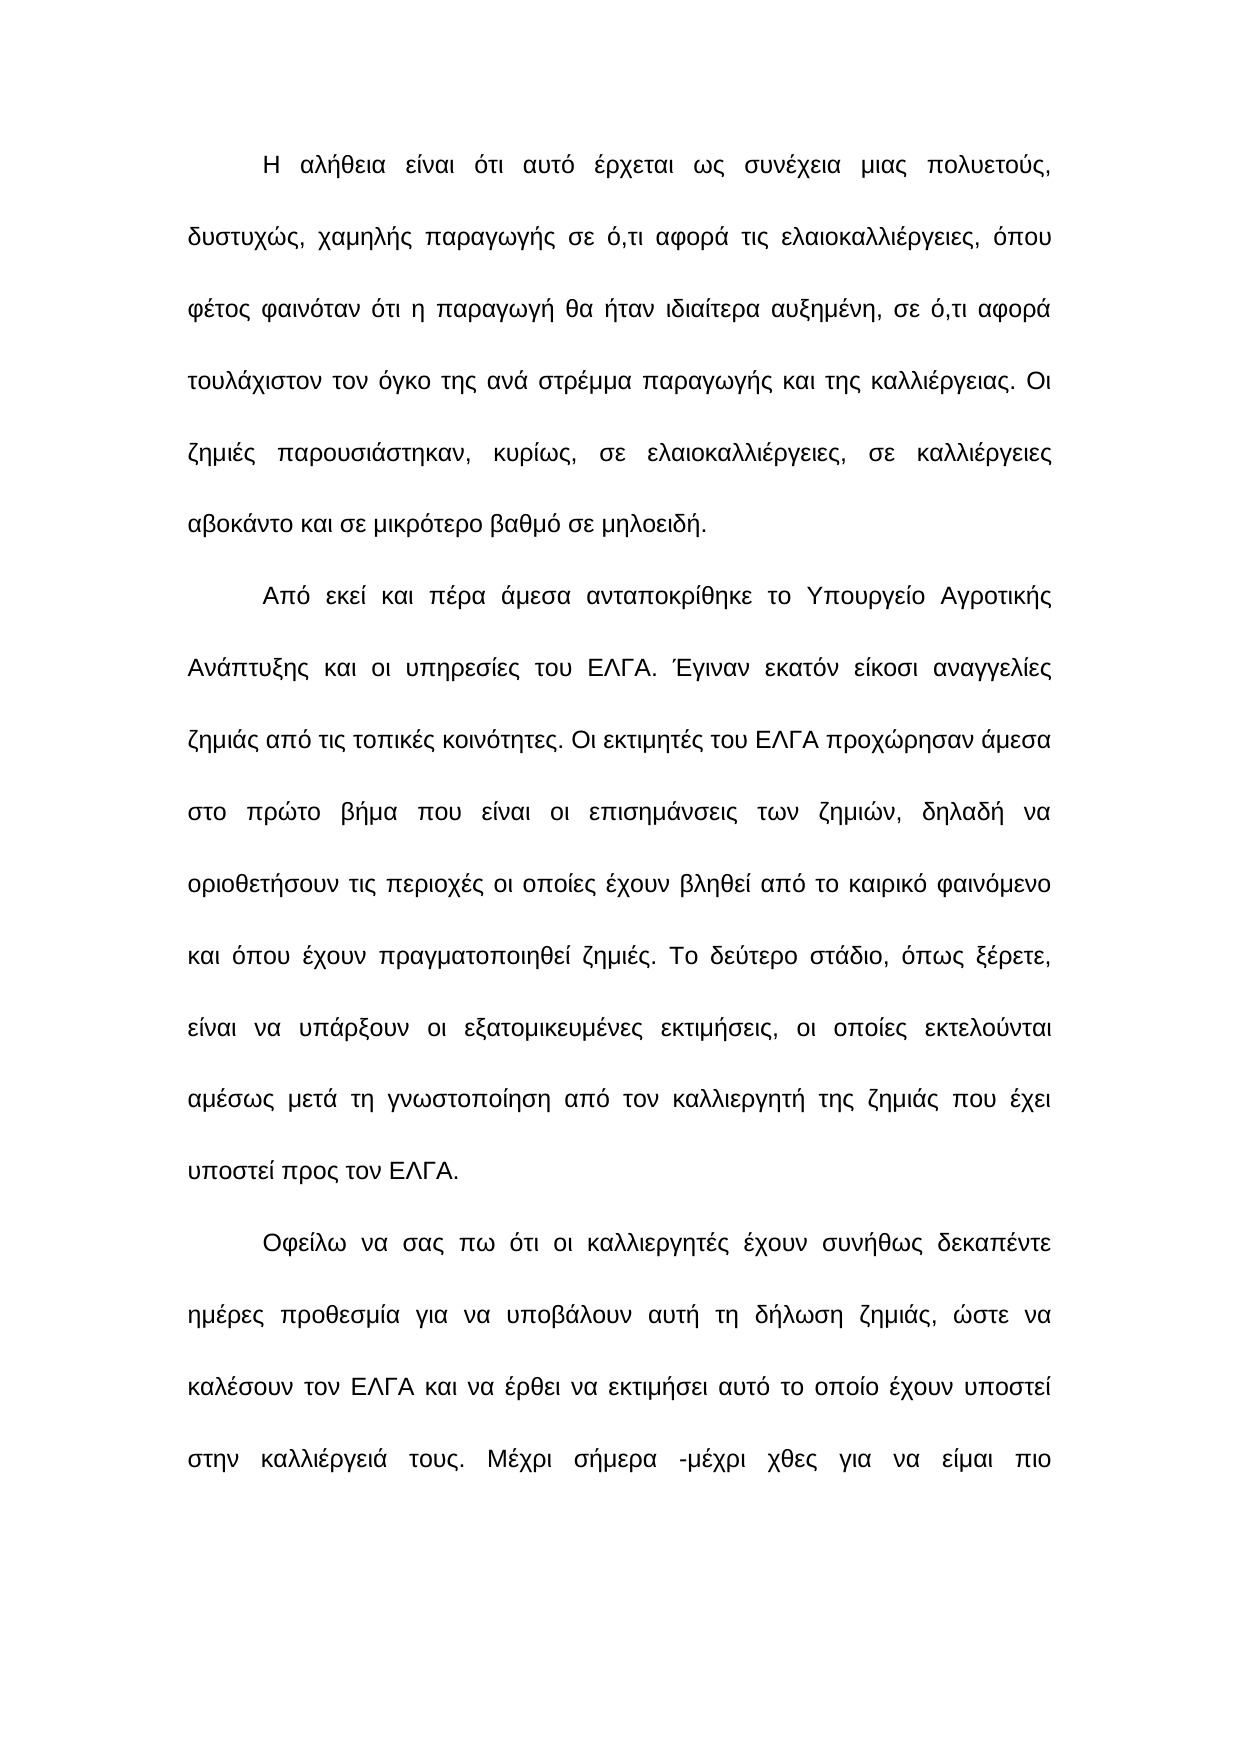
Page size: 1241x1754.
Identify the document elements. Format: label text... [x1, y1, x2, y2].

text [187, 1228, 1053, 1472]
text Η αλήθεια είναι ότι αυτό έρχεται ως συνέχεια μιας πολυετούς, δυστυχώς, χαμηλής παραγωγής σε ό,τι αφορά τις ελαιοκαλλιέργειες, όπου φέτος φαινόταν ότι η παραγωγή θα ήταν ιδιαίτερα αυξημένη, σε ό,τι αφορά τουλάχιστον τον όγκο της ανά στρέμμα παραγωγής και της καλλιέργειας. Οι ζημιές παρουσιάστηκαν, κυρίως, σε ελαιοκαλλιέργειες, σε καλλιέργειες αβοκάντο και σε μικρότερο βαθμό σε μηλοειδή. [187, 150, 1053, 538]
text Από εκεί και πέρα άμεσα ανταποκρίθηκε το Υπουργείο Αγροτικής Ανάπτυξης και οι υπηρεσίες του ΕΛΓΑ. Έγιναν εκατόν είκοσι αναγγελίες ζημιάς από τις τοπικές κοινότητες. Οι εκτιμητές του ΕΛΓΑ προχώρησαν άμεσα στο πρώτο βήμα που είναι οι επισημάνσεις των ζημιών, δηλαδή να οριοθετήσουν τις περιοχές οι οποίες έχουν βληθεί από το καιρικό φαινόμενο και όπου έχουν πραγματοποιηθεί ζημιές. Το δεύτερο στάδιο, όπως ξέρετε, είναι να υπάρξουν οι εξατομικευμένες εκτιμήσεις, οι οποίες εκτελούνται αμέσως μετά τη γνωστοποίηση από τον καλλιεργητή της ζημιάς που έχει υποστεί προς τον ΕΛΓΑ. [187, 581, 1053, 1185]
